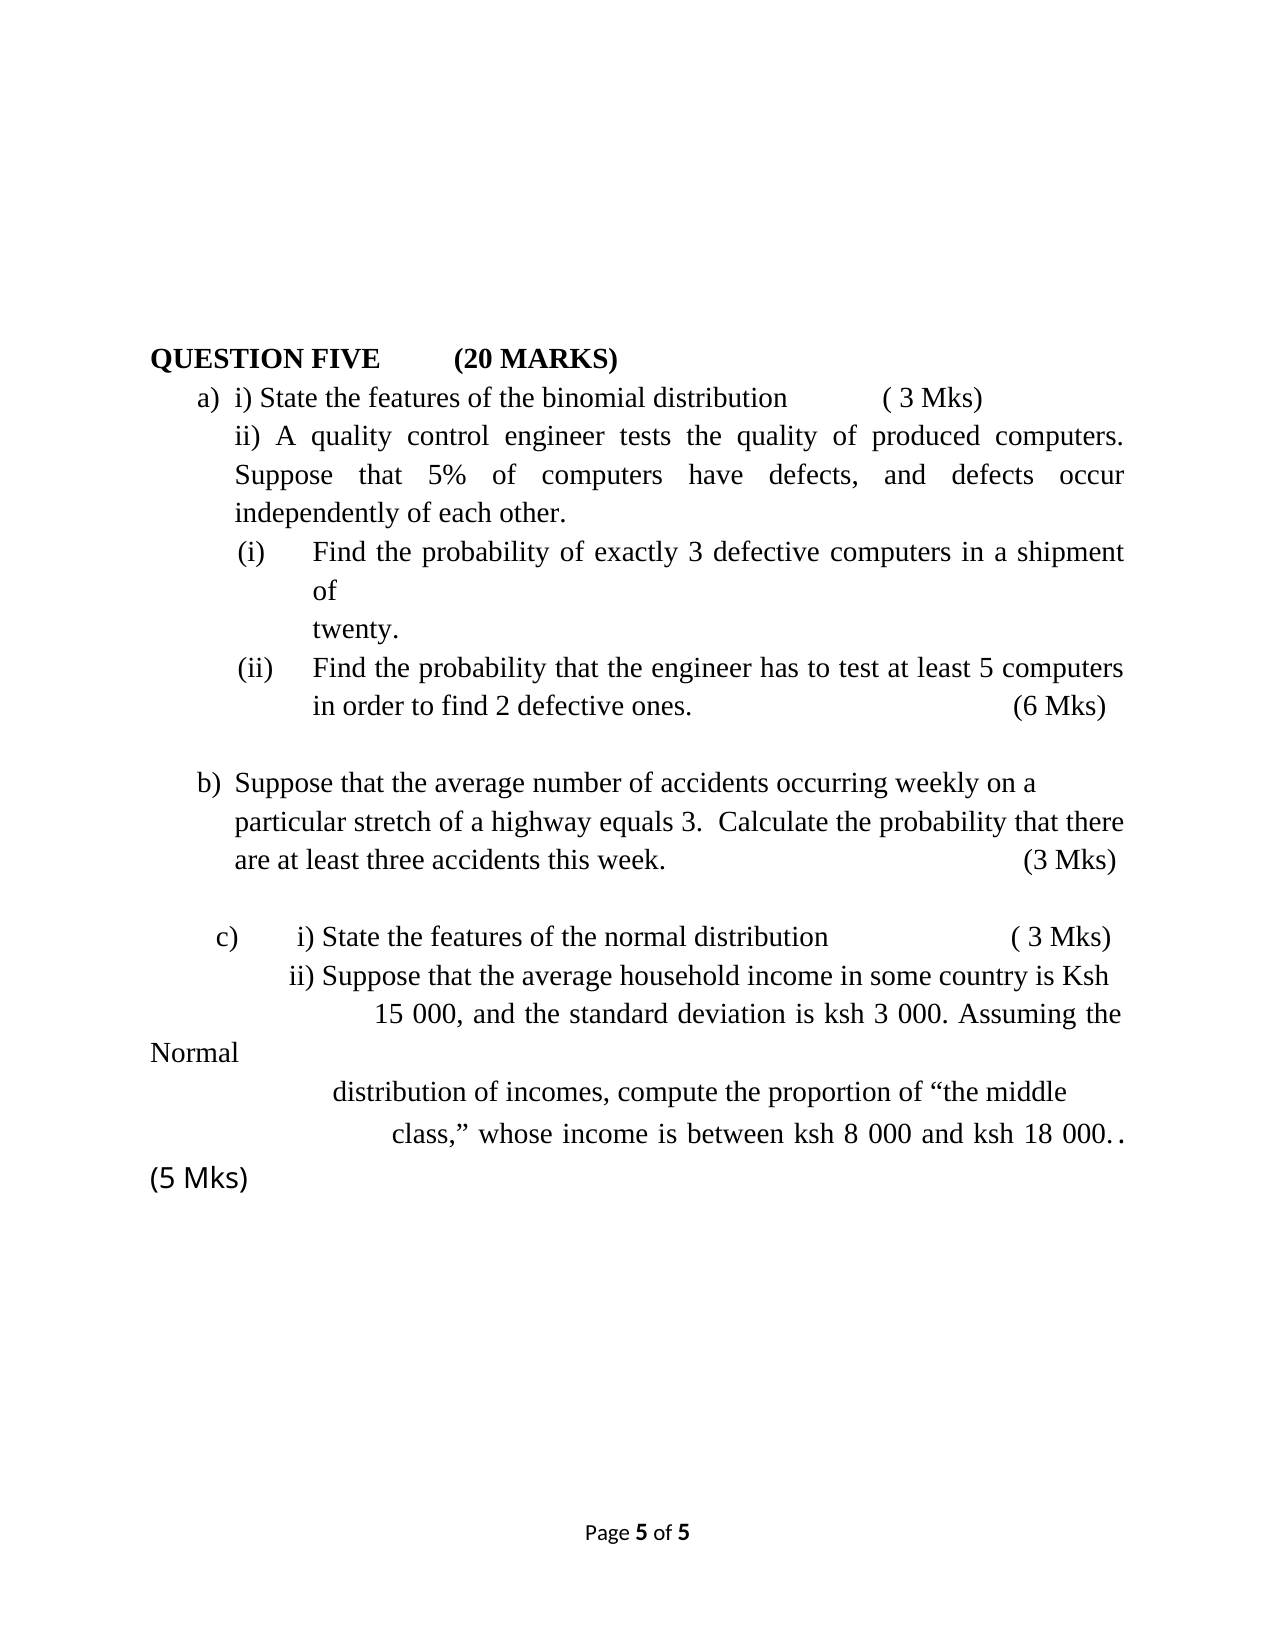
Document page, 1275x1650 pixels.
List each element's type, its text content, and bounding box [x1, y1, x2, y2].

list particular stretch of a highway equals 3. Calculate the probability that there are at least three accidents this week. (3 Mks) [234, 804, 1125, 876]
text ii) Suppose that the average household income in some country is Ksh [150, 958, 1125, 992]
list Find the probability that the engineer has to test at least 5 computers in order to find 2 defective ones. (6 Mks) [237, 650, 1125, 722]
text class,” whose income is between ksh 8 000 and ksh 18 000.. (5 Mks) [150, 1112, 1125, 1197]
text c) i) State the features of the normal distribution ( 3 Mks) [150, 919, 1125, 953]
list ii) A quality control engineer tests the quality of produced computers. Suppose that 5% of computers have defects, and defects occur independently of each other. [234, 418, 1125, 529]
text 15 000, and the standard deviation is ksh 3 000. Assuming the Normal [150, 997, 1125, 1069]
text distribution of incomes, compute the proportion of “the middle [150, 1074, 1125, 1107]
list Suppose that the average number of accidents occurring weekly on a [197, 765, 1125, 799]
list twenty. [312, 611, 1125, 645]
text QUESTION FIVE (20 MARKS) [150, 341, 1125, 375]
list i) State the features of the binomial distribution ( 3 Mks) [197, 380, 1125, 413]
list Find the probability of exactly 3 defective computers in a shipment of [237, 534, 1125, 606]
